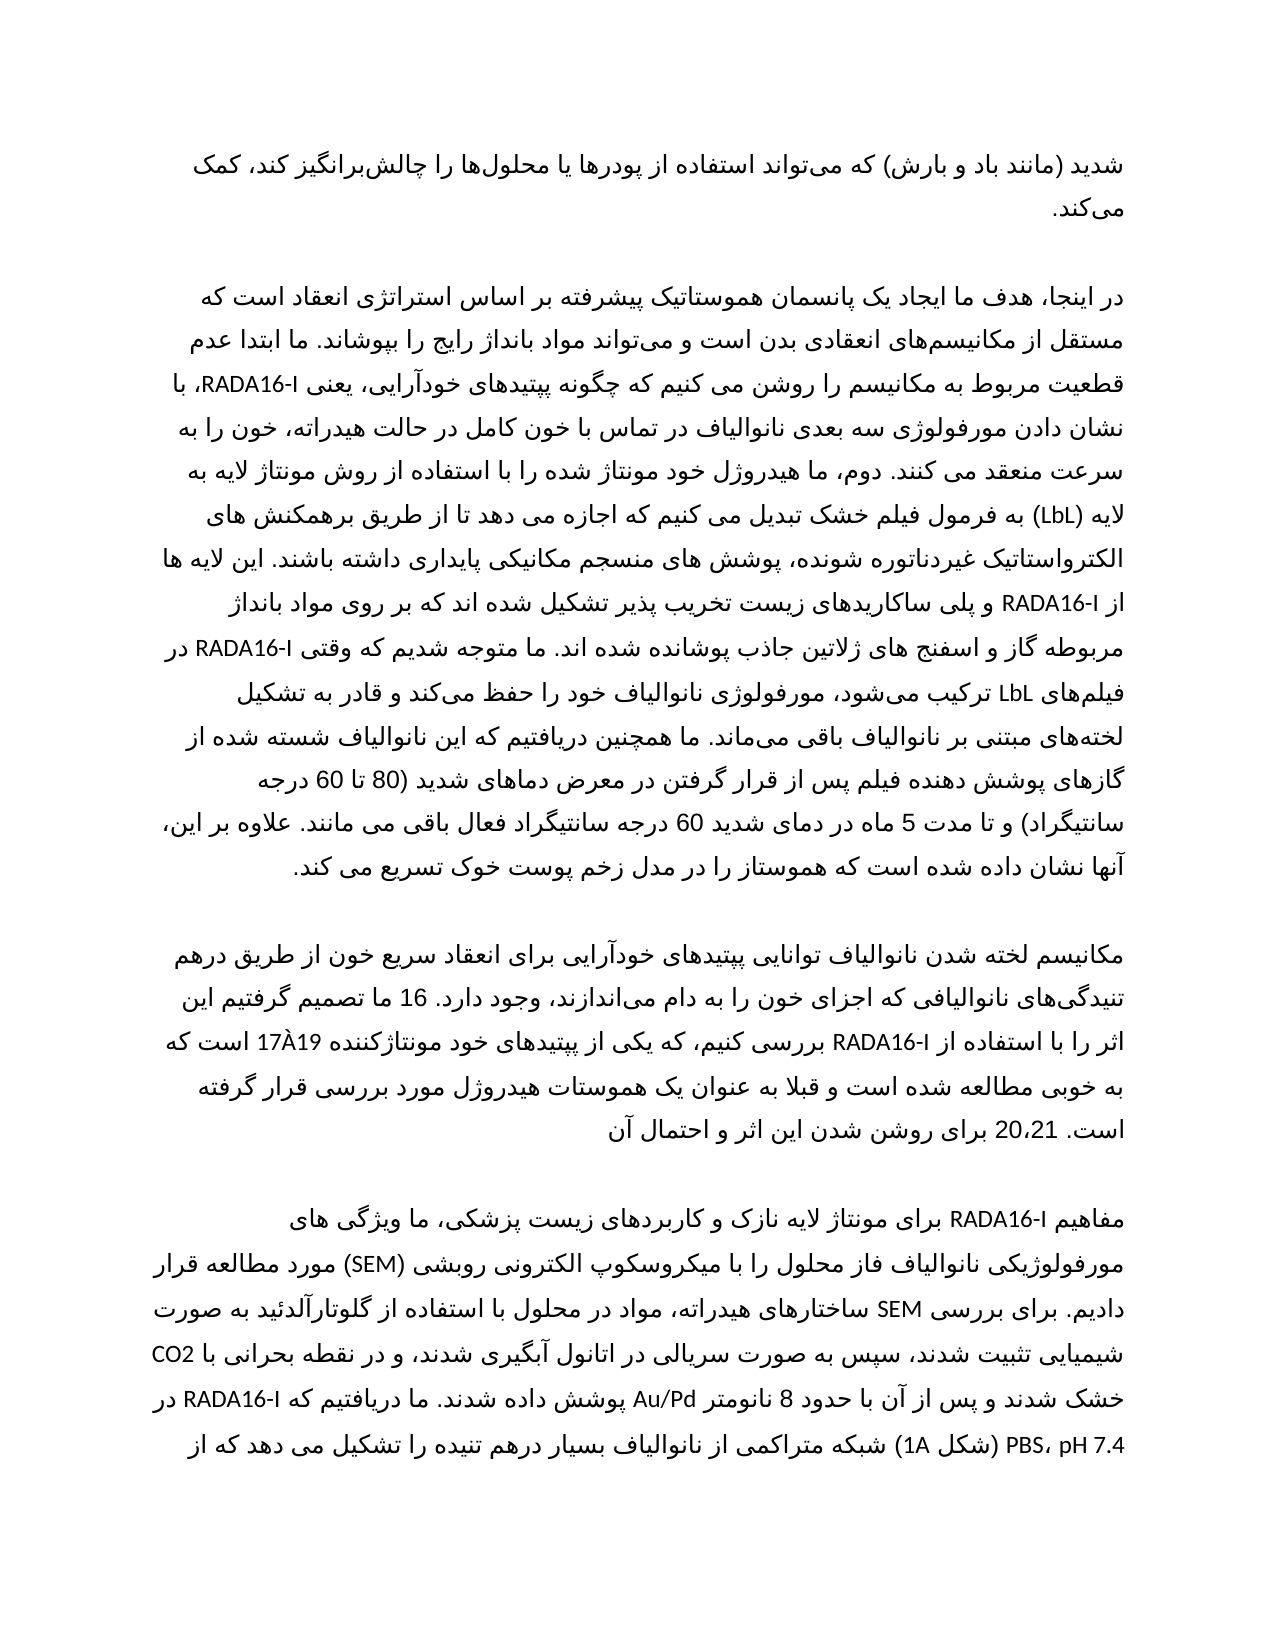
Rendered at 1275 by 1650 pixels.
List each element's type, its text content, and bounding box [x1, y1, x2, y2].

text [150, 1203, 1125, 1459]
text در اینجا، هدف ما ایجاد یک پانسمان هموستاتیک پیشرفته بر اساس استراتژی انعقاد است که مستقل از مکانیسم‌های انعقادی بدن است و می‌تواند مواد بانداژ رایج را بپوشاند. ما ابتدا عدم قطعیت مربوط به مکانیسم را روشن می کنیم که چگونه پپتیدهای خودآرایی، یعنی RADA16-I، با نشان دادن مورفولوژی سه بعدی نانوالیاف در تماس با خون کامل در حالت هیدراته، خون را به سرعت منعقد می کنند. دوم، ما هیدروژل خود مونتاژ شده را با استفاده از روش مونتاژ لایه به لایه (LbL) به فرمول فیلم خشک تبدیل می کنیم که اجازه می دهد تا از طریق برهمکنش های الکترواستاتیک غیردناتوره شونده، پوشش های منسجم مکانیکی پایداری داشته باشند. این لایه ها از RADA16-I و پلی ساکاریدهای زیست تخریب پذیر تشکیل شده اند که بر روی مواد بانداژ مربوطه گاز و اسفنج های ژلاتین جاذب پوشانده شده اند. ما متوجه شدیم که وقتی RADA16-I در فیلم‌های LbL ترکیب می‌شود، مورفولوژی نانوالیاف خود را حفظ می‌کند و قادر به تشکیل لخته‌های مبتنی بر نانوالیاف باقی می‌ماند. ما همچنین دریافتیم که این نانوالیاف شسته شده از گازهای پوشش دهنده فیلم پس از قرار گرفتن در معرض دماهای شدید (80 تا 60 درجه سانتیگراد) و تا مدت 5 ماه در دمای شدید 60 درجه سانتیگراد فعال باقی می مانند. علاوه بر این، آنها نشان داده شده است که هموستاز را در مدل زخم پوست خوک تسریع می کند. [150, 282, 1125, 880]
text مکانیسم لخته شدن نانوالیاف توانایی پپتیدهای خودآرایی برای انعقاد سریع خون از طریق درهم تنیدگی‌های نانوالیافی که اجزای خون را به دام می‌اندازند، وجود دارد. 16 ما تصمیم گرفتیم این اثر را با استفاده از RADA16-I بررسی کنیم، که یکی از پپتیدهای خود مونتاژکننده 17À19 است که به خوبی مطالعه شده است و قبلا به عنوان یک هموستات هیدروژل مورد بررسی قرار گرفته است. 20،21 برای روشن شدن این اثر و احتمال آن [150, 940, 1125, 1143]
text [150, 150, 1125, 222]
